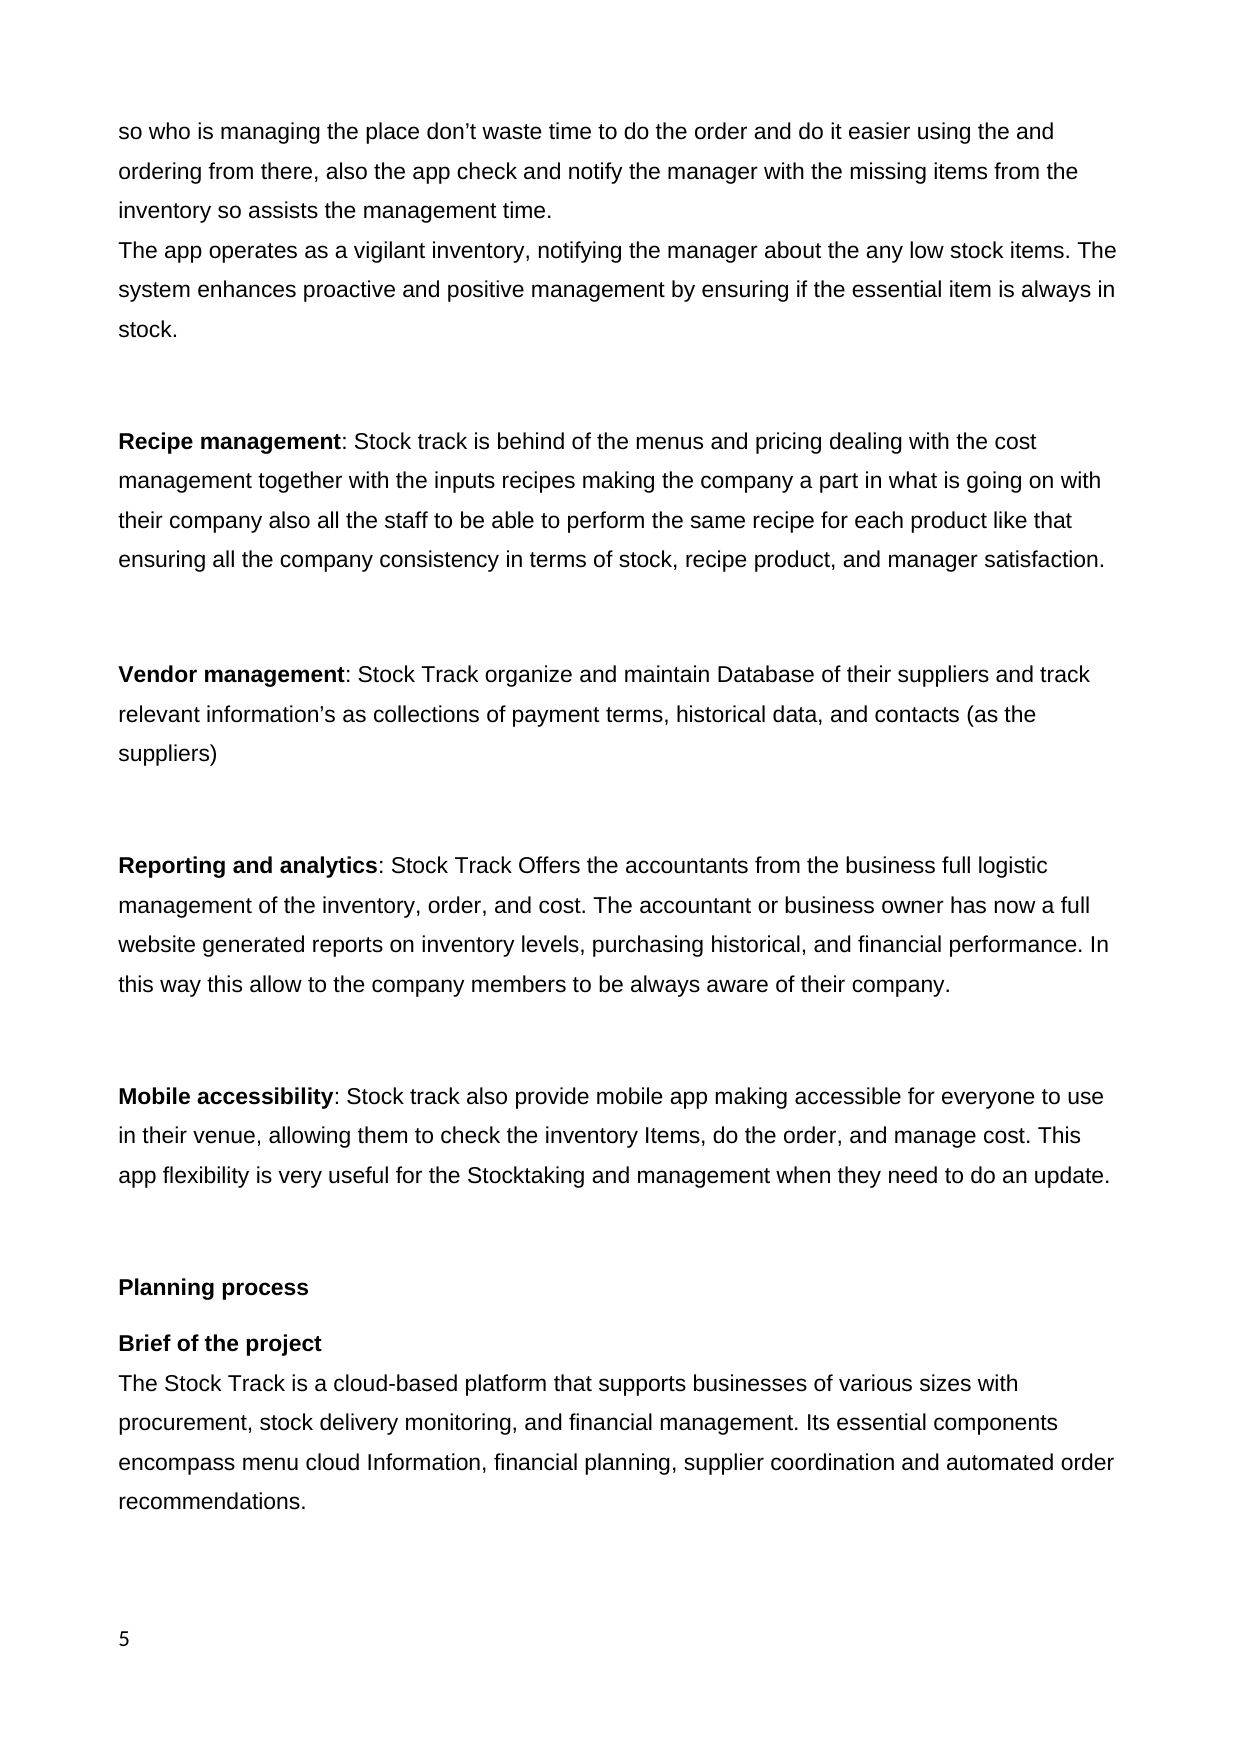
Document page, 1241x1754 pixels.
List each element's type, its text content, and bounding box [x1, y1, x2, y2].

text Recipe management: Stock track is behind of the menus and pricing dealing with the cost management together with the inputs recipes making the company a part in what is going on with their company also all the staff to be able to perform the same recipe for each product like that ensuring all the company consistency in terms of stock, recipe product, and manager satisfaction. [118, 428, 1122, 573]
text Mobile accessibility: Stock track also provide mobile app making accessible for everyone to use in their venue, allowing them to check the inventory Items, do the order, and manage cost. This app flexibility is very useful for the Stocktaking and management when they need to do an update. [118, 1083, 1122, 1188]
text Reporting and analytics: Stock Track Offers the accountants from the business full logistic management of the inventory, order, and cost. The accountant or business owner has now a full website generated reports on inventory levels, purchasing historical, and financial performance. In this way this allow to the company members to be always aware of their company. [118, 852, 1122, 997]
text Planning process [118, 1274, 1122, 1301]
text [118, 118, 1122, 342]
text The Stock Track is a cloud-based platform that supports businesses of various sizes with procurement, stock delivery monitoring, and financial management. Its essential components encompass menu cloud Information, financial planning, supplier coordination and automated order recommendations. [118, 1370, 1122, 1515]
text Vendor management: Stock Track organize and maintain Database of their suppliers and track relevant information’s as collections of payment terms, historical data, and contacts (as the suppliers) [118, 661, 1122, 766]
subtitle Brief of the project [118, 1330, 1122, 1357]
